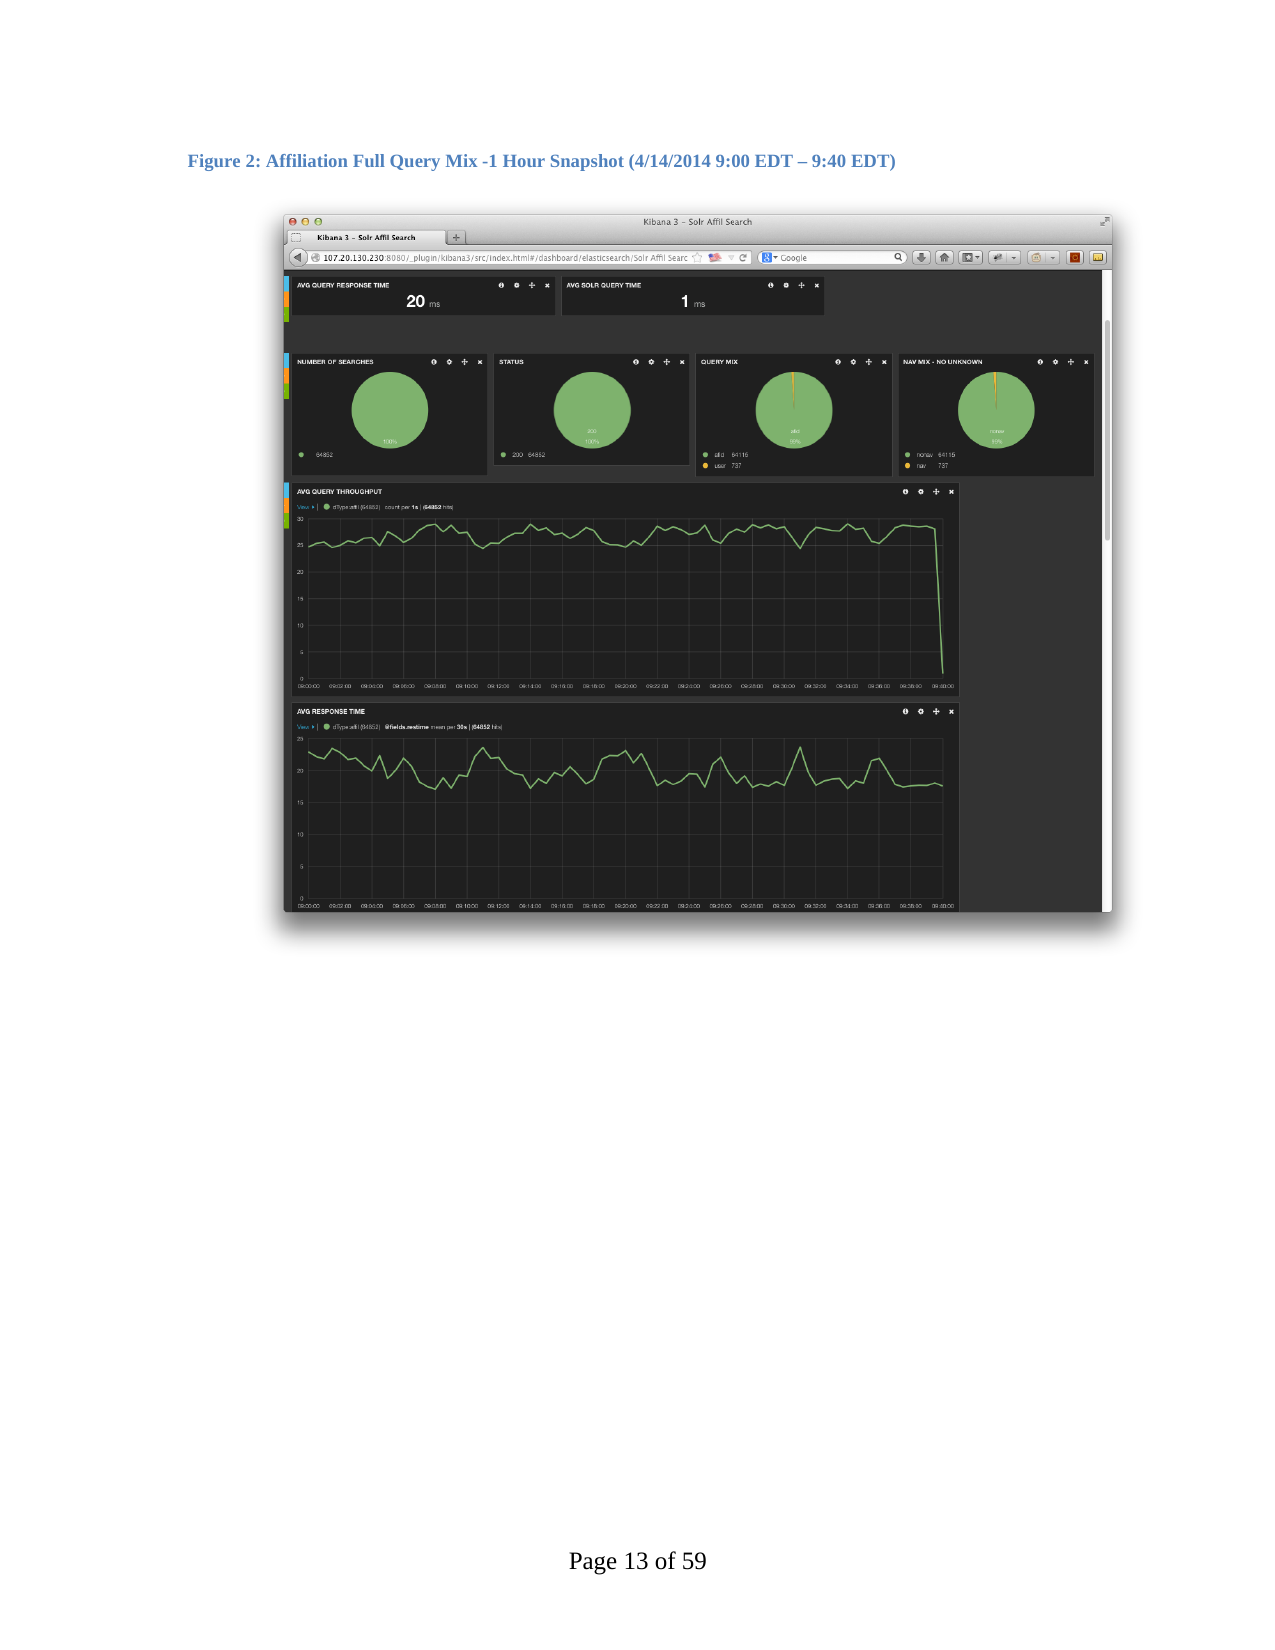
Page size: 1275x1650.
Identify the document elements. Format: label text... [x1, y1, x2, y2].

picture [247, 192, 1148, 962]
text Figure 2: Affiliation Full Query Mix -1 Hour Snapshot (4/14/2014 9:00 EDT – 9:40 EDT) [187, 150, 1087, 172]
